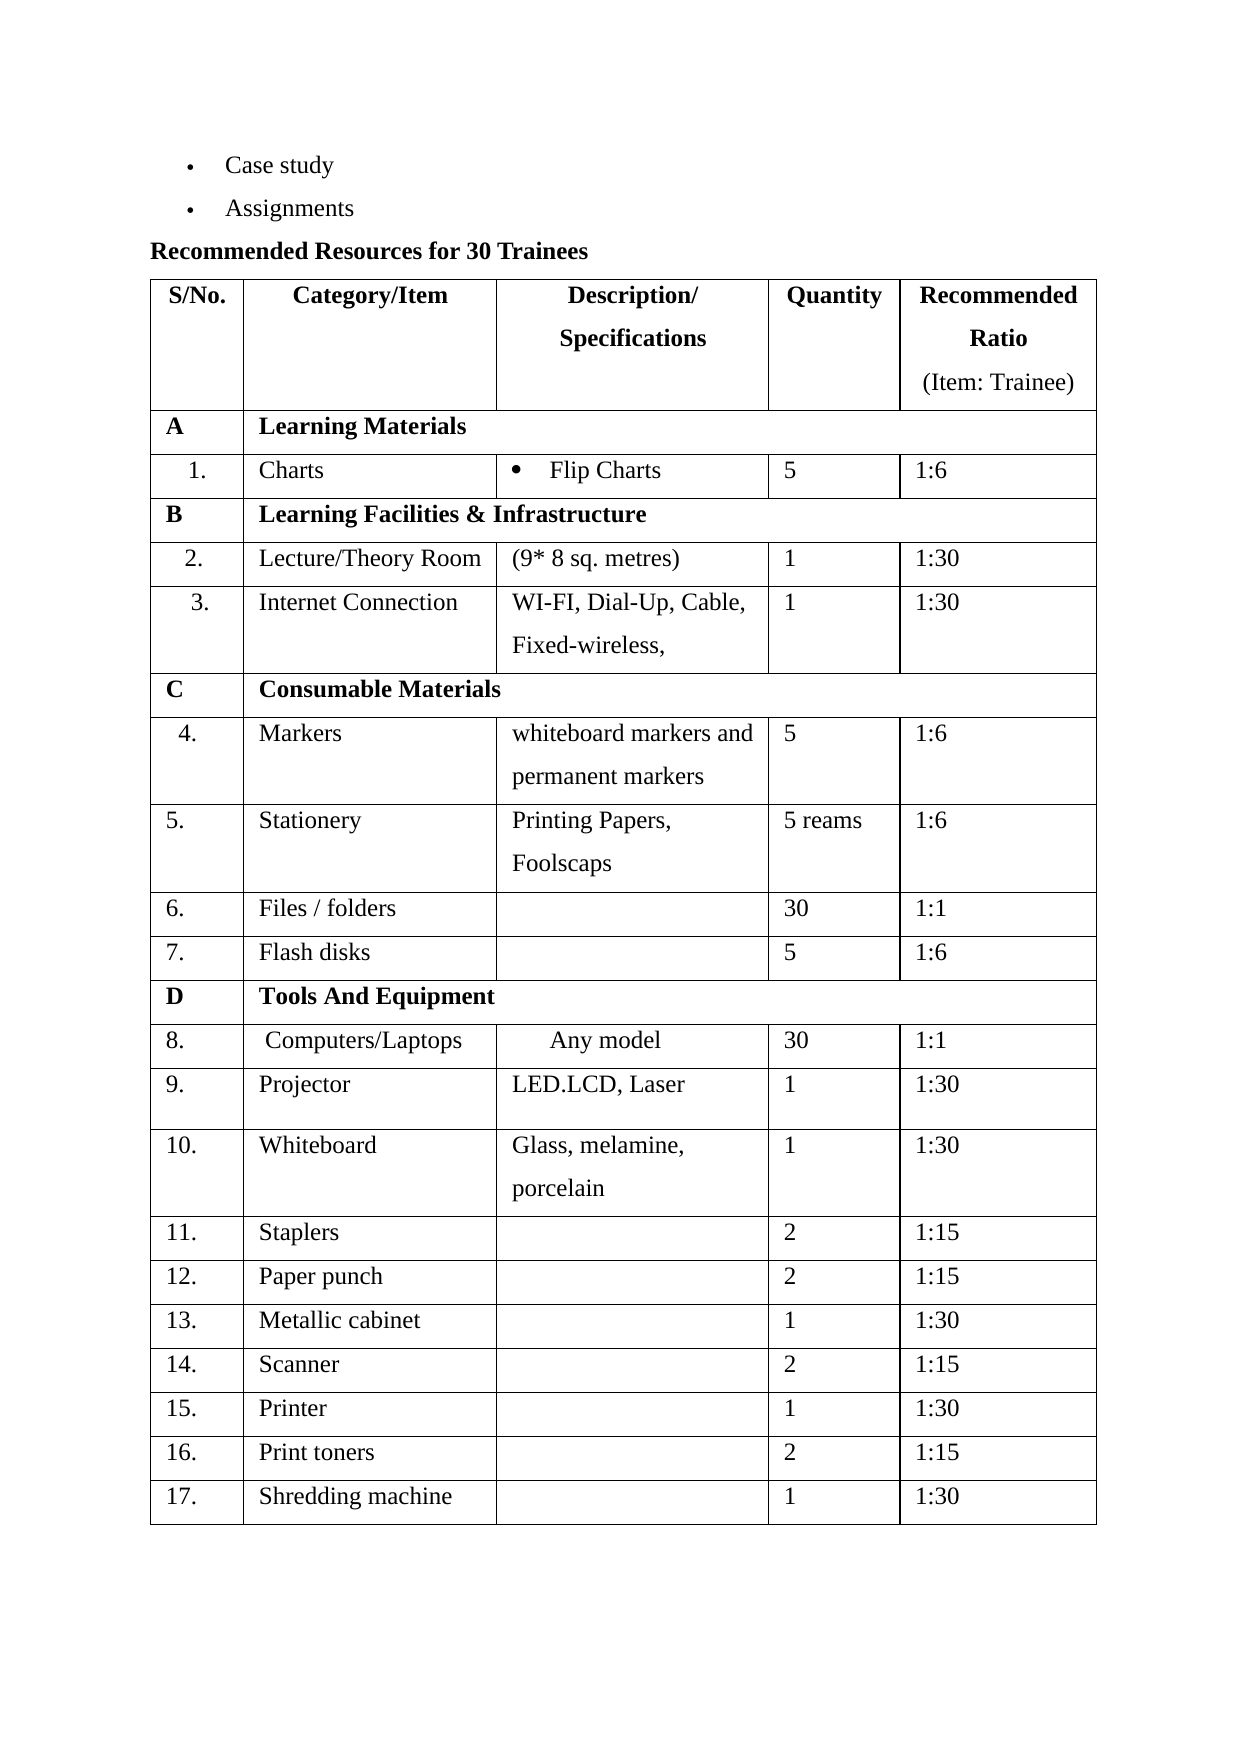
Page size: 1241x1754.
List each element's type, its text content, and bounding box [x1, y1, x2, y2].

table_cell 1:1 [901, 893, 1096, 936]
table_cell 1:15 [901, 1261, 1096, 1304]
table_cell Tools And Equipment [244, 981, 1096, 1024]
table_cell 15. [151, 1393, 243, 1436]
table_cell 13. [151, 1305, 243, 1348]
table_cell 1:1 [901, 1025, 1096, 1068]
table_cell 5 reams [769, 805, 899, 892]
table_cell [497, 893, 768, 936]
table_cell [497, 1349, 768, 1392]
table_cell 5 [769, 937, 899, 980]
table_cell C [151, 674, 243, 717]
table_cell 8. [151, 1025, 243, 1068]
table_cell 1:30 [901, 1393, 1096, 1436]
table_cell 7. [151, 937, 243, 980]
table_cell Learning Materials [244, 411, 1096, 454]
table_cell [497, 1217, 768, 1260]
table_cell 1 [769, 1393, 899, 1436]
table_cell 30 [769, 1025, 899, 1068]
table_cell [497, 1393, 768, 1436]
table_cell 10. [151, 1130, 243, 1216]
table_cell 5. [151, 805, 243, 892]
table_cell [497, 937, 768, 980]
text Recommended Resources for 30 Trainees [150, 236, 1090, 265]
table_cell 2 [769, 1349, 899, 1392]
table_cell 1:6 [901, 937, 1096, 980]
table_cell [497, 1305, 768, 1348]
table_cell Shredding machine [244, 1481, 496, 1524]
table_cell 14. [151, 1349, 243, 1392]
table_cell 1 [769, 1305, 899, 1348]
table_cell Printing Papers, Foolscaps [497, 805, 768, 892]
table_cell 5 [769, 455, 899, 498]
table_cell 1 [769, 1069, 899, 1129]
table_cell Learning Facilities & Infrastructure [244, 499, 1096, 542]
table_cell Flip Charts [497, 455, 768, 498]
table_cell Internet Connection [244, 587, 496, 673]
table_cell whiteboard markers and permanent markers [497, 718, 768, 804]
table_cell 1:6 [901, 718, 1096, 804]
table_cell D [151, 981, 243, 1024]
table_cell 11. [151, 1217, 243, 1260]
table_cell 1 [769, 1481, 899, 1524]
table_header Description/ Specifications [497, 280, 768, 410]
table_cell 1:6 [901, 805, 1096, 892]
table_cell A [151, 411, 243, 454]
table_cell 1:6 [901, 455, 1096, 498]
table_cell 2 [769, 1261, 899, 1304]
table_cell 5 [769, 718, 899, 804]
table_cell Stationery [244, 805, 496, 892]
list Case study [187, 150, 1090, 179]
table_cell Flash disks [244, 937, 496, 980]
table_cell 2. [151, 543, 243, 586]
table_header Recommended Ratio (Item: Trainee) [901, 280, 1096, 410]
table_cell 2 [769, 1437, 899, 1480]
table_cell Glass, melamine, porcelain [497, 1130, 768, 1216]
table_cell Markers [244, 718, 496, 804]
table_cell 1:15 [901, 1217, 1096, 1260]
table_cell 4. [151, 718, 243, 804]
table_cell Charts [244, 455, 496, 498]
table_cell WI-FI, Dial-Up, Cable, Fixed-wireless, [497, 587, 768, 673]
table_cell [497, 1481, 768, 1524]
table_cell 1 [769, 587, 899, 673]
table_cell 1:30 [901, 1130, 1096, 1216]
table_cell 1:30 [901, 1305, 1096, 1348]
table_cell 1 [769, 1130, 899, 1216]
table_cell Consumable Materials [244, 674, 1096, 717]
table_cell 1:30 [901, 587, 1096, 673]
table_cell 12. [151, 1261, 243, 1304]
table_cell 6. [151, 893, 243, 936]
table_cell (9* 8 sq. metres) [497, 543, 768, 586]
table_cell 2 [769, 1217, 899, 1260]
table_cell Staplers [244, 1217, 496, 1260]
list Assignments [187, 193, 1090, 222]
table_cell Print toners [244, 1437, 496, 1480]
table_cell Whiteboard [244, 1130, 496, 1216]
table_header Category/Item [244, 280, 496, 410]
table_cell 1:15 [901, 1437, 1096, 1480]
table_cell B [151, 499, 243, 542]
table_cell 1:30 [901, 543, 1096, 586]
table_cell Paper punch [244, 1261, 496, 1304]
table_cell Scanner [244, 1349, 496, 1392]
table_cell [497, 1437, 768, 1480]
table_cell 1. [151, 455, 243, 498]
table_cell 3. [151, 587, 243, 673]
table_cell Files / folders [244, 893, 496, 936]
table_cell 16. [151, 1437, 243, 1480]
table_cell 17. [151, 1481, 243, 1524]
table_cell Printer [244, 1393, 496, 1436]
table_cell [497, 1261, 768, 1304]
table_cell 1:30 [901, 1069, 1096, 1129]
table_header Quantity [769, 280, 899, 410]
table_cell Projector [244, 1069, 496, 1129]
table_header S/No. [151, 280, 243, 410]
table_cell LED.LCD, Laser [497, 1069, 768, 1129]
table_cell Lecture/Theory Room [244, 543, 496, 586]
table_cell 9. [151, 1069, 243, 1129]
table_cell Metallic cabinet [244, 1305, 496, 1348]
table_cell 1:15 [901, 1349, 1096, 1392]
table_cell 1:30 [901, 1481, 1096, 1524]
table_cell Any model [497, 1025, 768, 1068]
table_cell 30 [769, 893, 899, 936]
table_cell Computers/Laptops [244, 1025, 496, 1068]
table_cell 1 [769, 543, 899, 586]
